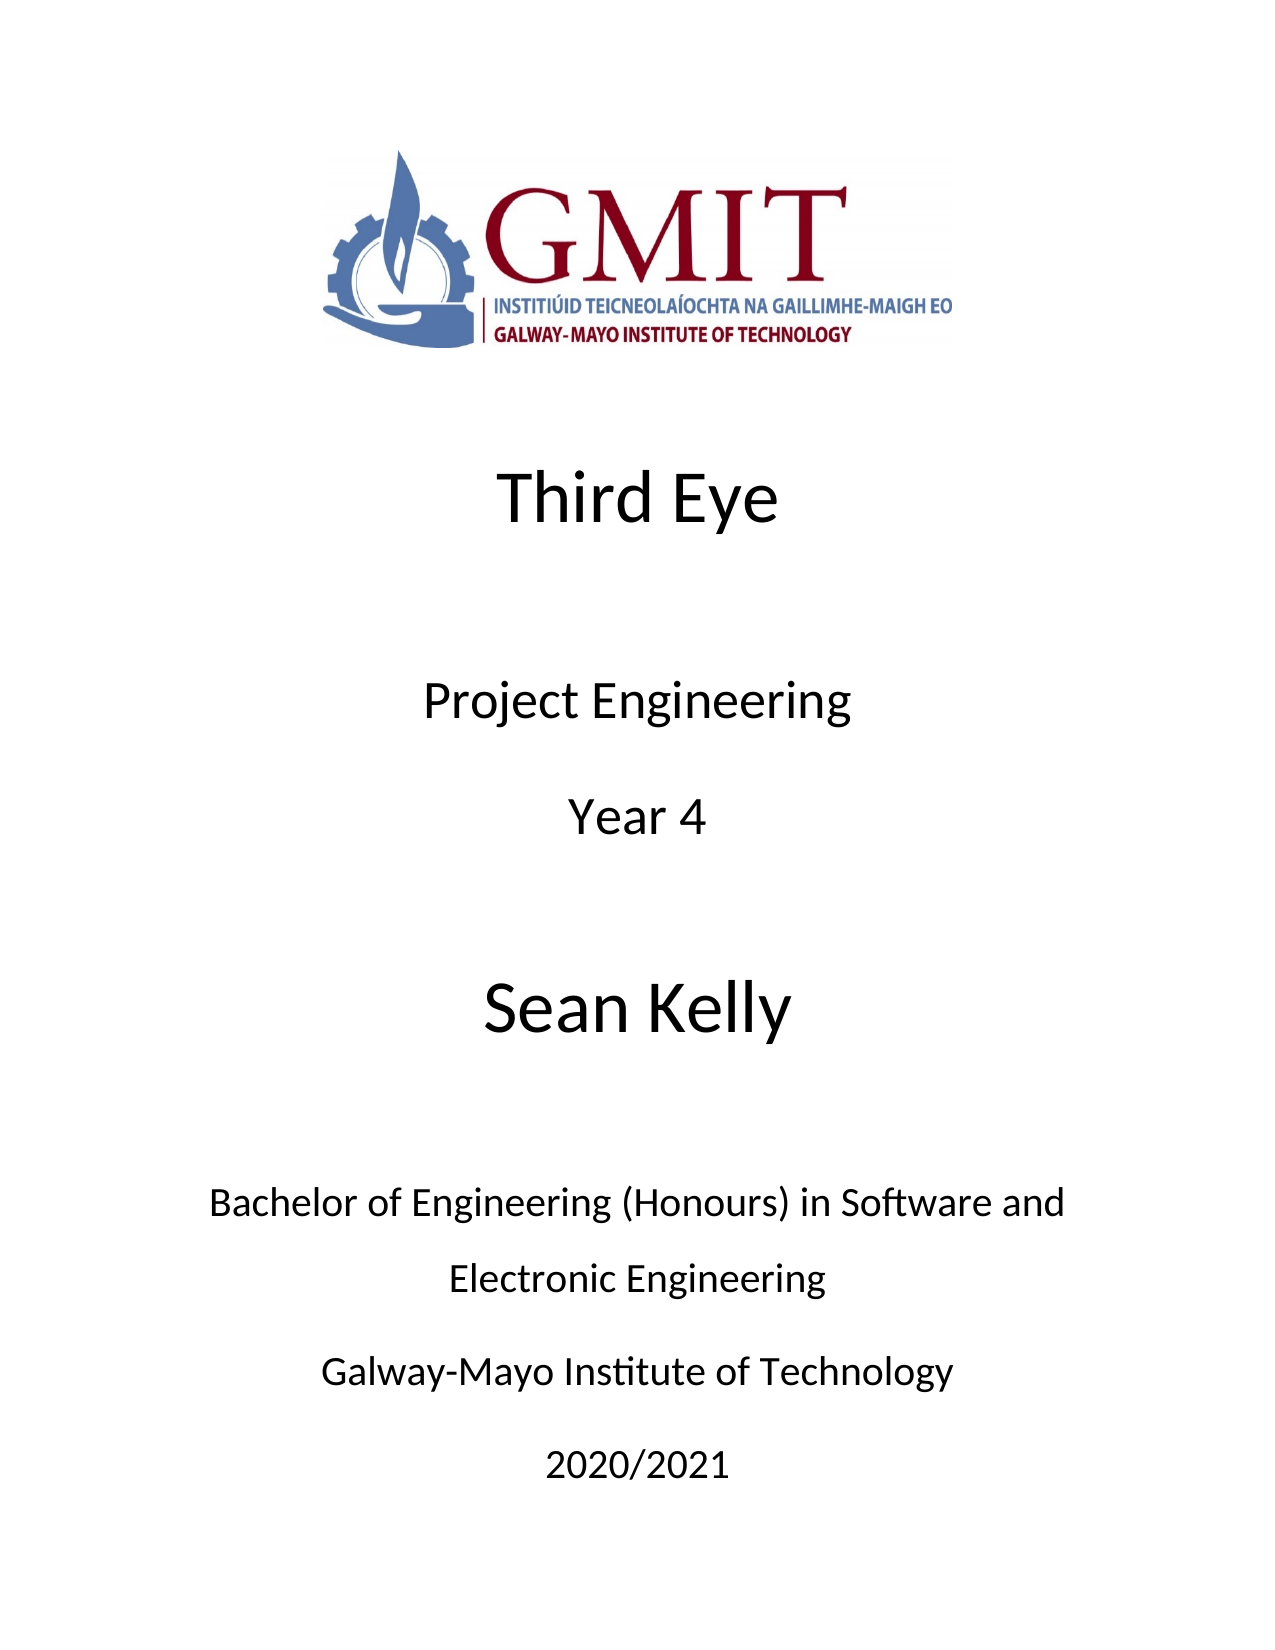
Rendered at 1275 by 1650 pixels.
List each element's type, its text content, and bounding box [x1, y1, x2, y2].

text Project Engineering [150, 666, 1125, 732]
picture [323, 150, 952, 348]
text 2020/2021 [150, 1438, 1125, 1489]
text Third Eye [150, 449, 1125, 541]
text Galway-Mayo Institute of Technology [150, 1345, 1125, 1396]
text Year 4 [150, 781, 1125, 848]
text Bachelor of Engineering (Honours) in Software and Electronic Engineering [150, 1176, 1125, 1303]
text Sean Kelly [150, 960, 1125, 1051]
